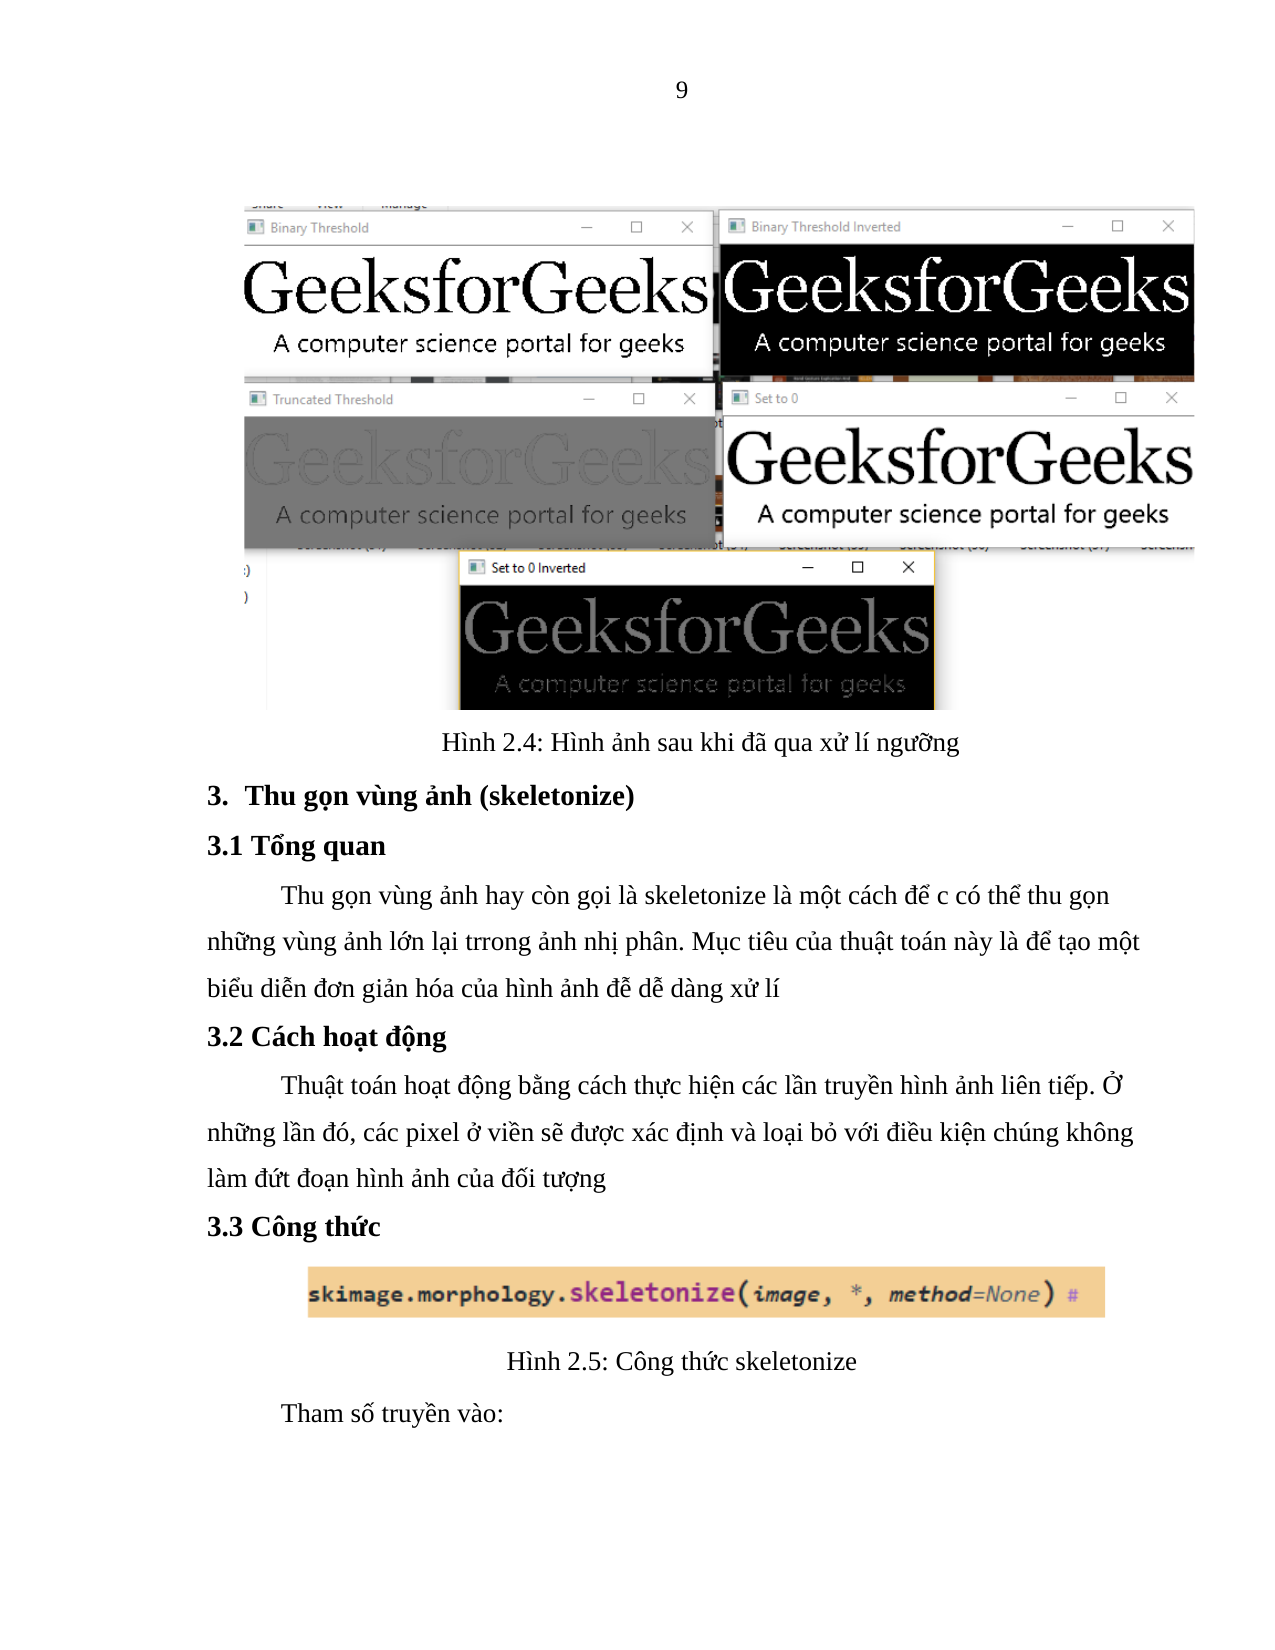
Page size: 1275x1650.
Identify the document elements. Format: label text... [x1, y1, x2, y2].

text Thu gọn vùng ảnh hay còn gọi là skeletonize là một cách để c có thể thu gọn những vùng ảnh lớn lại trrong ảnh nhị phân. Mục tiêu của thuật toán này là để tạo một biểu diễn đơn giản hóa của hình ảnh đễ dễ dàng xử lí [207, 879, 1157, 1003]
text Tham số truyền vào: [207, 1397, 1157, 1428]
text Thuật toán hoạt động bằng cách thực hiện các lần truyền hình ảnh liên tiếp. Ở những lần đó, các pixel ở viền sẽ được xác định và loại bỏ với điều kiện chúng không làm đứt đoạn hình ảnh của đối tượng [207, 1069, 1157, 1194]
picture [244, 206, 1195, 710]
list Công thức [207, 1209, 1157, 1243]
picture [302, 1259, 1106, 1329]
list Thu gọn vùng ảnh (skeletonize) [207, 778, 1157, 812]
list Cách hoạt động [207, 1019, 1157, 1052]
text Hình 2.5: Công thức skeletonize [207, 1345, 1157, 1376]
list Tổng quan [207, 828, 1157, 862]
text Hình 2.4: Hình ảnh sau khi đã qua xử lí ngưỡng [244, 726, 1157, 757]
